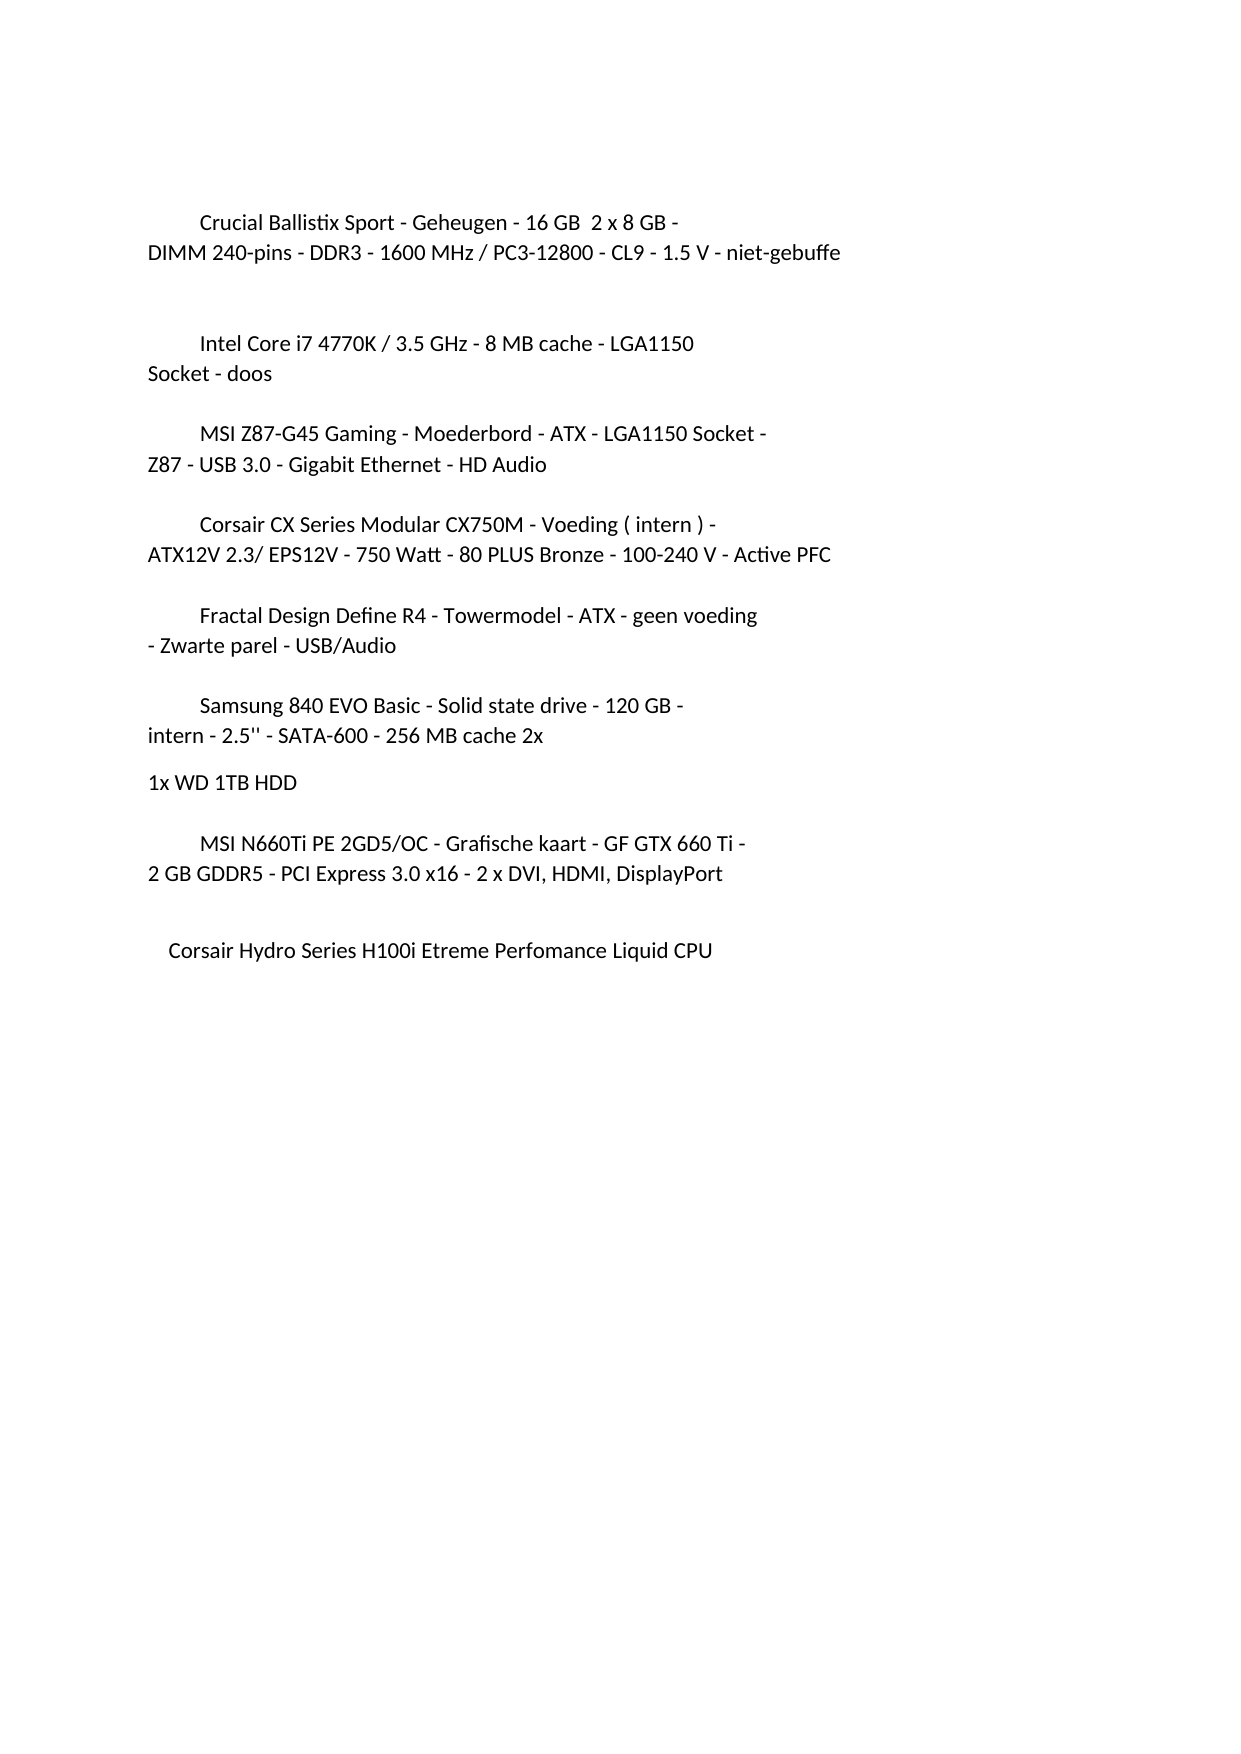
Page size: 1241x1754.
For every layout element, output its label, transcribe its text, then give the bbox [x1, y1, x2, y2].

text Corsair Hydro Series H100i Etreme Perfomance Liquid CPU [148, 936, 1093, 1024]
text Crucial Ballistix Sport - Geheugen - 16 GB 2 x 8 GB - DIMM 240-pins - DDR3 - 1600 MHz / PC3-12800 - CL9 - 1.5 V - niet-gebuffe Intel Core i7 4770K / 3.5 GHz - 8 MB cache - LGA1150 Socket - doos MSI Z87-G45 Gaming - Moederbord - ATX - LGA1150 Socket - Z87 - USB 3.0 - Gigabit Ethernet - HD Audio Corsair CX Series Modular CX750M - Voeding ( intern ) - ATX12V 2.3/ EPS12V - 750 Watt - 80 PLUS Bronze - 100-240 V - Active PFC Fractal Design Define R4 - Towermodel - ATX - geen voeding - Zwarte parel - USB/Audio Samsung 840 EVO Basic - Solid state drive - 120 GB - intern - 2.5'' - SATA-600 - 256 MB cache 2x [148, 148, 1093, 749]
text 1x WD 1TB HDD MSI N660Ti PE 2GD5/OC - Grafische kaart - GF GTX 660 Ti - 2 GB GDDR5 - PCI Express 3.0 x16 - 2 x DVI, HDMI, DisplayPort [148, 768, 1093, 917]
